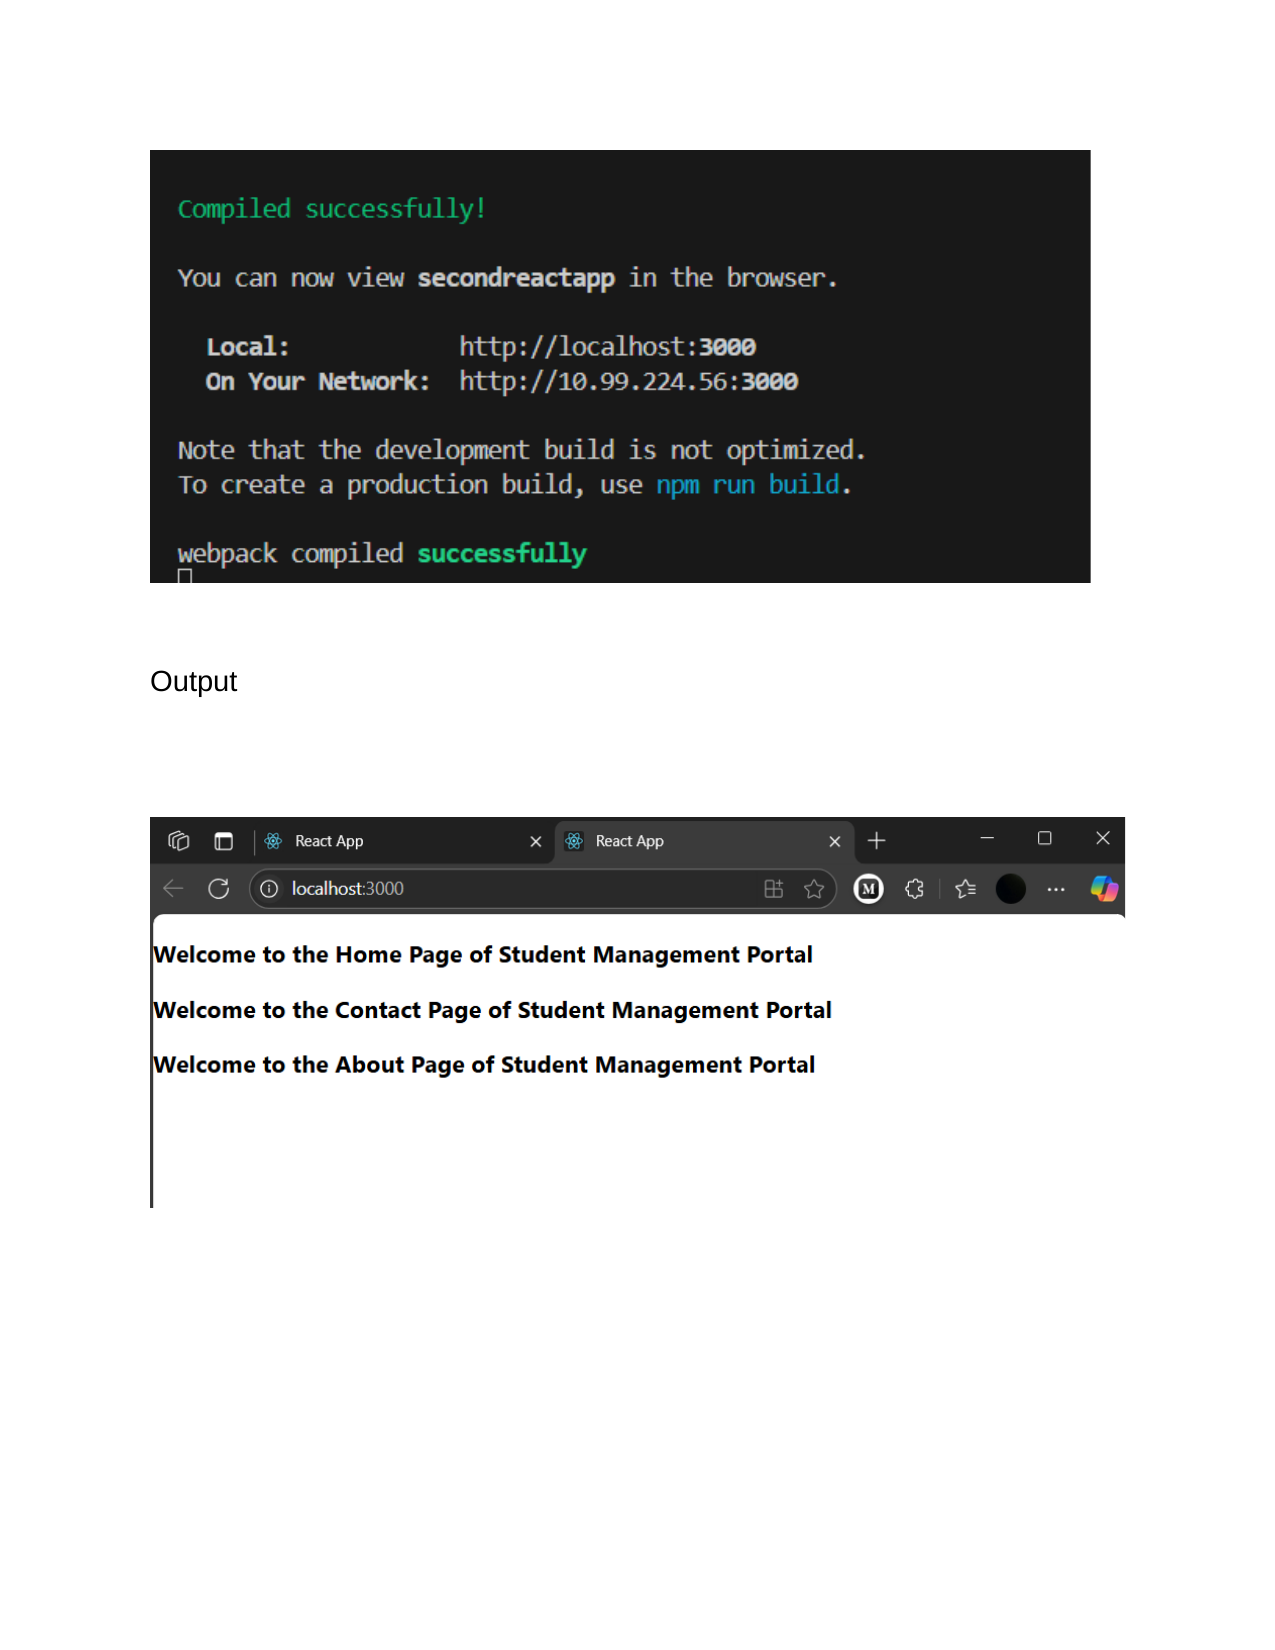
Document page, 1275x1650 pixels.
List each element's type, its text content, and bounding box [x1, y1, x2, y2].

picture [150, 817, 1125, 1208]
picture [150, 150, 1091, 583]
text Output [150, 664, 1125, 697]
